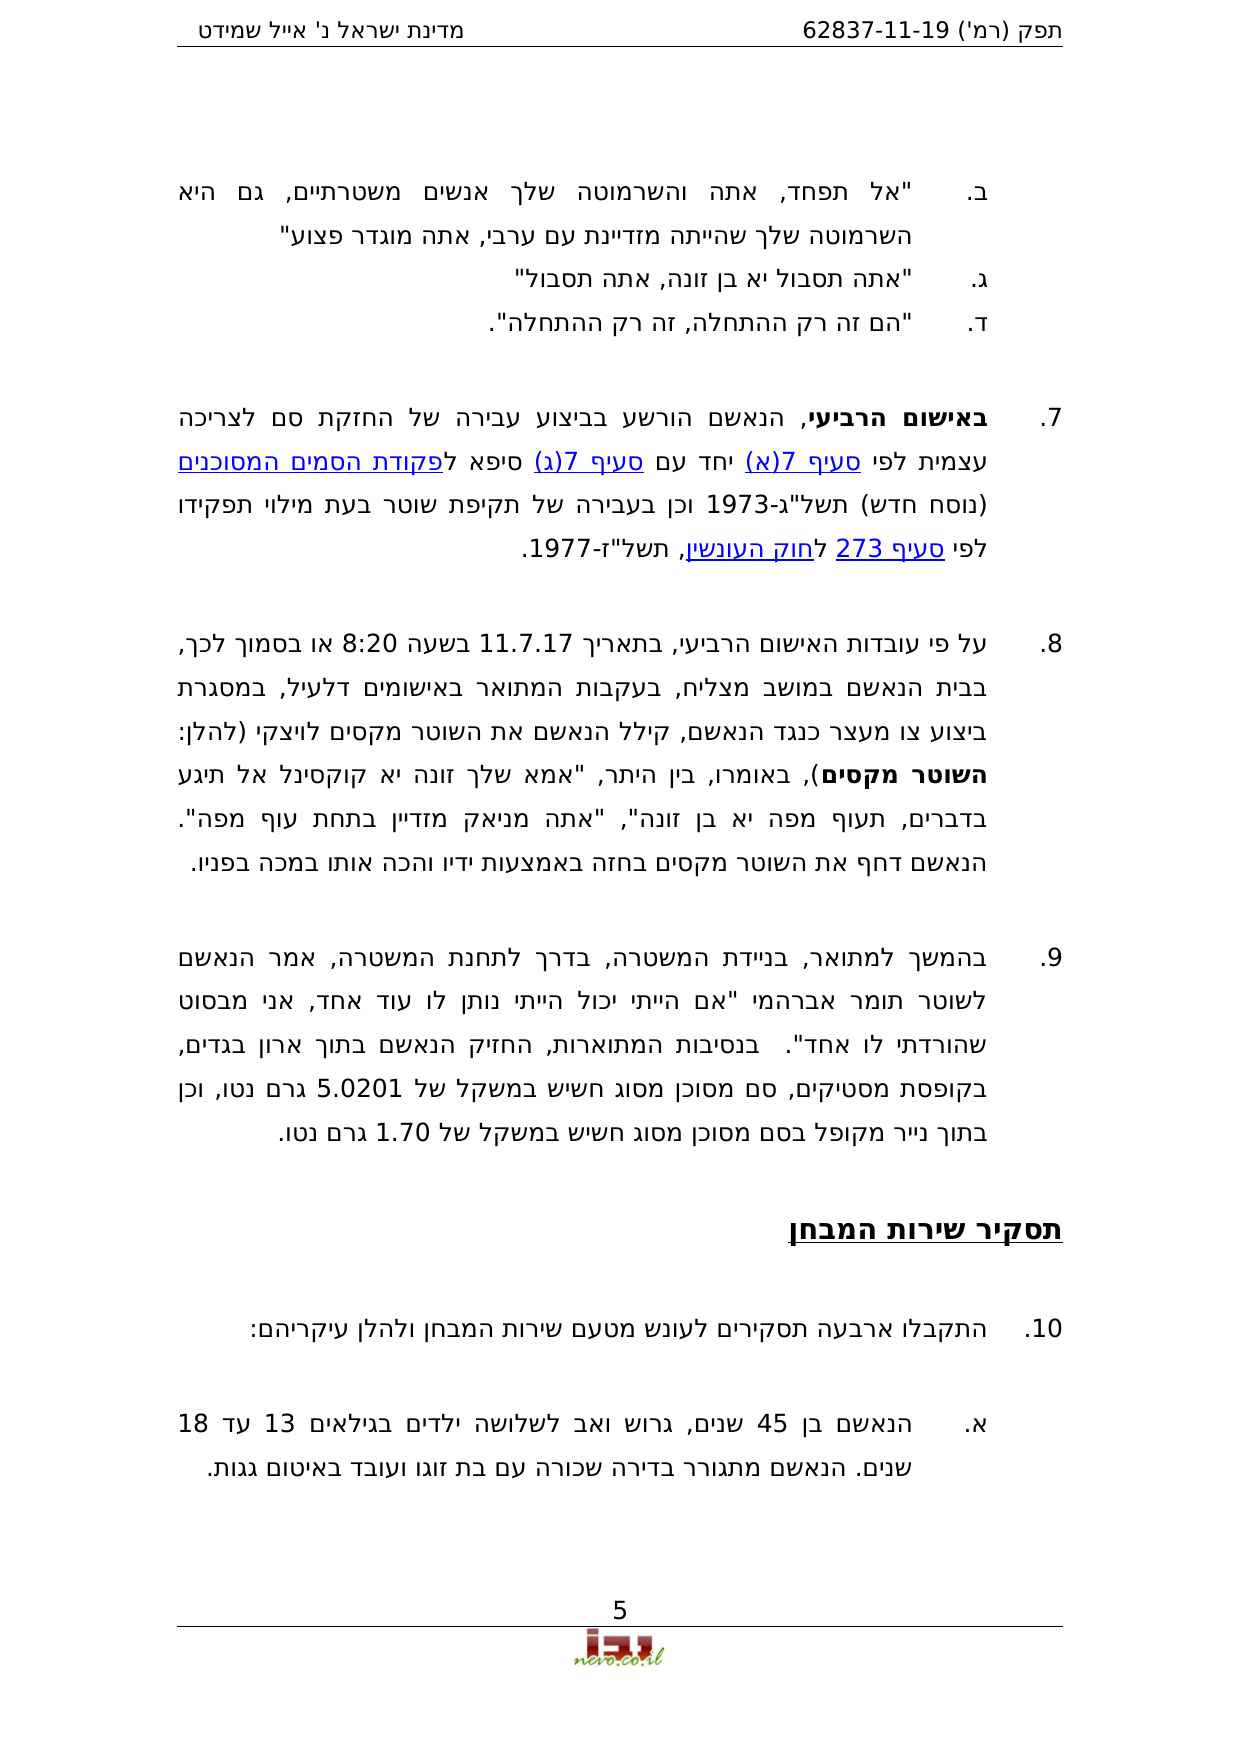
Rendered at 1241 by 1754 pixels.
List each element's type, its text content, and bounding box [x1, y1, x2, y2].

text ג. "אתה תסבול יא בן זונה, אתה תסבול" [177, 265, 988, 294]
text תסקיר שירות המבחן [177, 1213, 1063, 1247]
text 9. בהמשך למתואר, בניידת המשטרה, בדרך לתחנת המשטרה, אמר הנאשם לשוטר תומר אברהמי "אם הייתי יכול הייתי נותן לו עוד אחד, אני מבסוט שהורדתי לו אחד". בנסיבות המתוארות, החזיק הנאשם בתוך ארון בגדים, בקופסת מסטיקים, סם מסוכן מסוג חשיש במשקל של 5.0201 גרם נטו, וכן בתוך נייר מקופל בסם מסוכן מסוג חשיש במשקל של 1.70 גרם נטו. [177, 943, 1063, 1147]
text ב. "אל תפחד, אתה והשרמוטה שלך אנשים משטרתיים, גם היא השרמוטה שלך שהייתה מזדיינת עם ערבי, אתה מוגדר פצוע" [177, 177, 988, 250]
text 7. באישום הרביעי, הנאשם הורשע בביצוע עבירה של החזקת סם לצריכה עצמית לפי סעיף 7(א) יחד עם סעיף 7(ג) סיפא לפקודת הסמים המסוכנים (נוסח חדש) תשל"ג-1973 וכן בעבירה של תקיפת שוטר בעת מילוי תפקידו לפי סעיף 273 לחוק העונשין, תשל"ז-1977. [177, 403, 1063, 564]
picture [574, 1628, 666, 1667]
text 10. התקבלו ארבעה תסקירים לעונש מטעם שירות המבחן ולהלן עיקריהם: [177, 1314, 1063, 1344]
text ד. "הם זה רק ההתחלה, זה רק ההתחלה". [177, 308, 988, 338]
text א. הנאשם בן 45 שנים, גרוש ואב לשלושה ילדים בגילאים 13 עד 18 שנים. הנאשם מתגורר בדירה שכורה עם בת זוגו ועובד באיטום גגות. [177, 1409, 988, 1482]
text 8. על פי עובדות האישום הרביעי, בתאריך 11.7.17 בשעה 8:20 או בסמוך לכך, בבית הנאשם במושב מצליח, בעקבות המתואר באישומים דלעיל, במסגרת ביצוע צו מעצר כנגד הנאשם, קילל הנאשם את השוטר מקסים לויצקי (להלן: השוטר מקסים), באומרו, בין היתר, "אמא שלך זונה יא קוקסינל אל תיגע בדברים, תעוף מפה יא בן זונה", "אתה מניאק מזדיין בתחת עוף מפה". הנאשם דחף את השוטר מקסים בחזה באמצעות ידיו והכה אותו במכה בפניו. [177, 629, 1063, 877]
